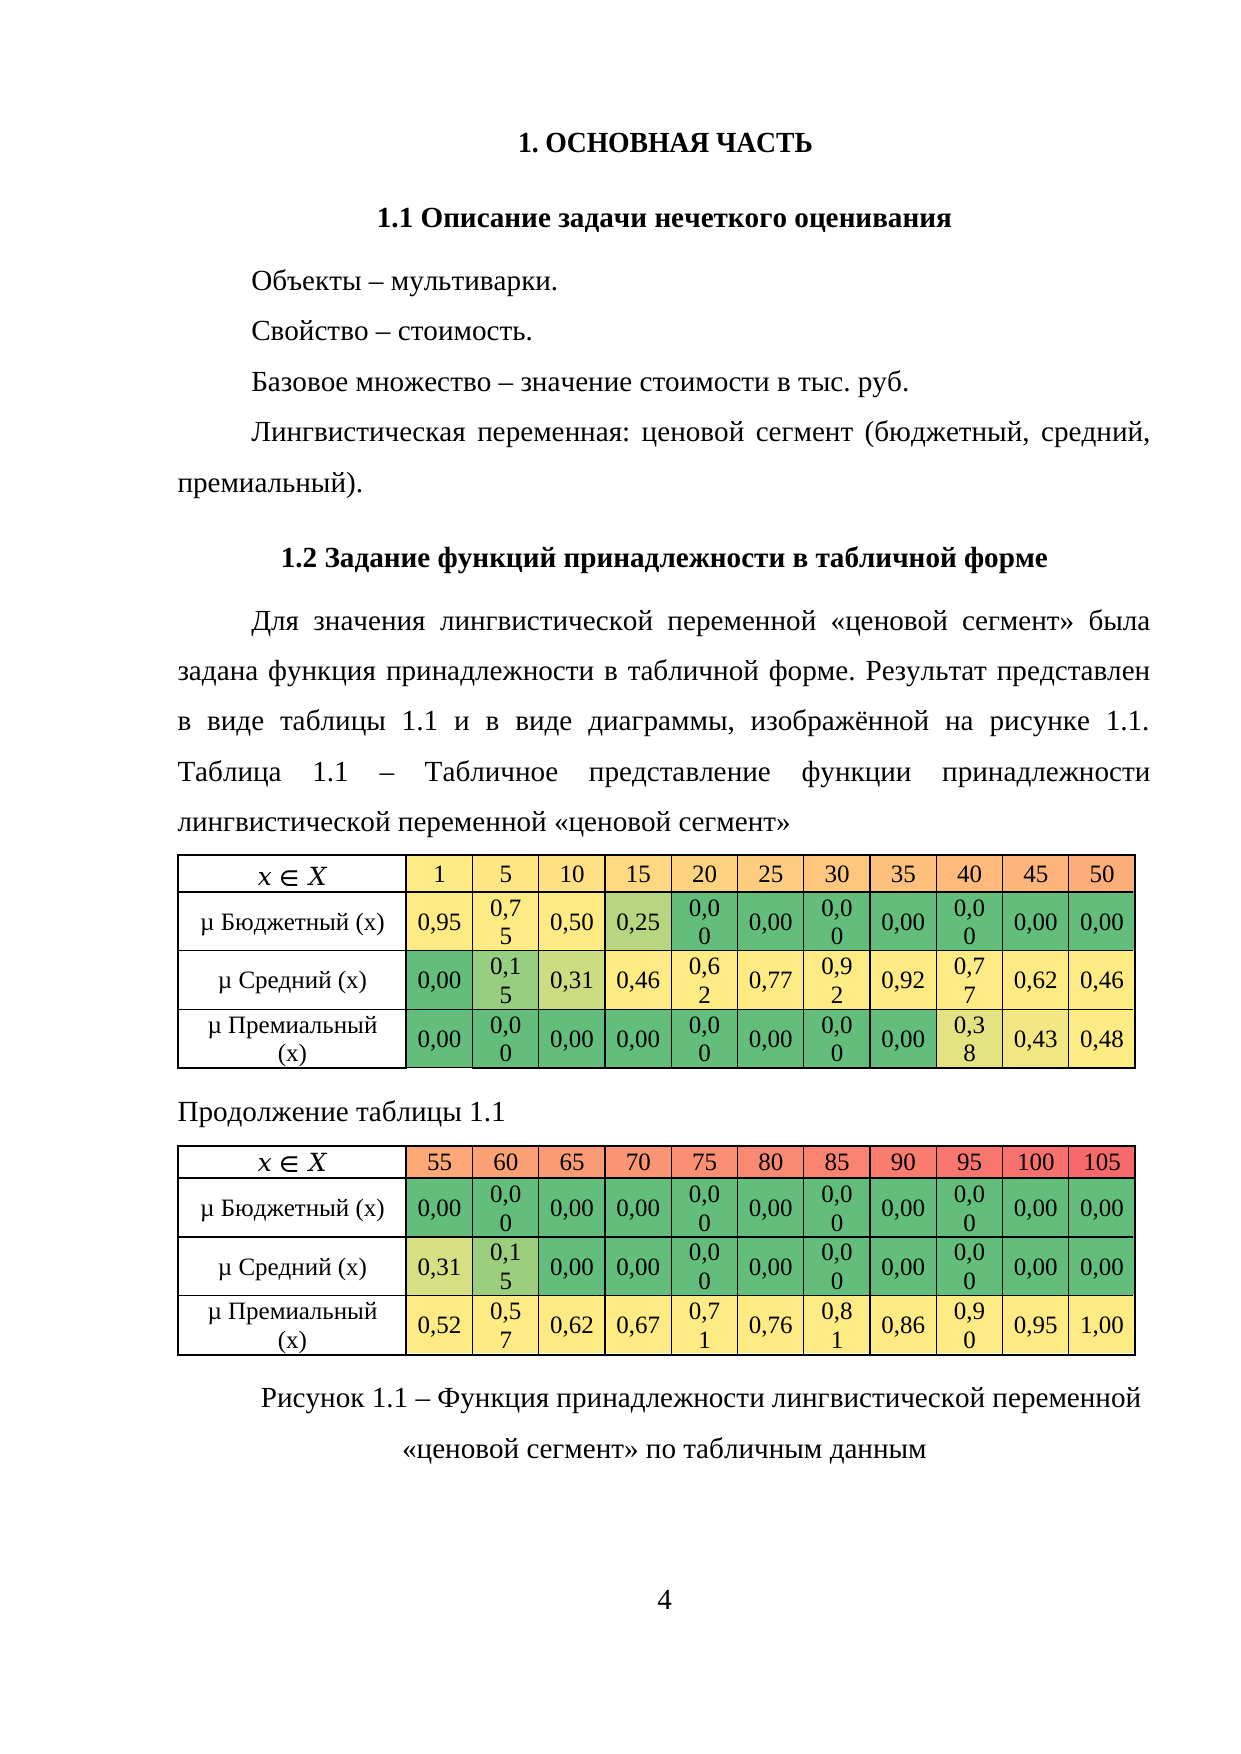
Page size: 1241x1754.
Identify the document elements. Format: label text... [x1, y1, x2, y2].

table_cell 0,00 [672, 1179, 737, 1236]
table_cell 0,00 [1003, 1238, 1068, 1295]
table_cell 0,46 [1069, 950, 1134, 1009]
table_cell 0,43 [1003, 1010, 1068, 1067]
table_header 50 [1069, 856, 1134, 891]
table_cell 0,52 [407, 1296, 472, 1353]
table_cell 0,90 [937, 1296, 1002, 1353]
table_cell 0,00 [473, 1179, 538, 1236]
table_cell 0,75 [473, 893, 538, 950]
table_cell 0,86 [871, 1296, 936, 1353]
table_cell 0,00 [606, 1238, 671, 1295]
table_header 40 [937, 856, 1002, 891]
text Базовое множество – значение стоимости в тыс. руб. [177, 364, 1151, 397]
table_cell 0,76 [738, 1296, 803, 1353]
table_cell 0,00 [804, 893, 869, 950]
table_header 85 [804, 1147, 869, 1177]
table_cell 0,00 [937, 1179, 1002, 1236]
table_header 15 [606, 856, 671, 891]
table_cell 0,25 [606, 893, 671, 950]
table_cell 0,00 [539, 1010, 604, 1067]
table_cell 0,00 [871, 1010, 936, 1067]
table_cell µ Премиальный (x) [179, 1296, 405, 1353]
table_cell 0,67 [606, 1296, 671, 1353]
table_cell 0,00 [473, 1010, 538, 1067]
subtitle 1.2 Задание функций принадлежности в табличной форме [177, 540, 1151, 573]
table_cell 0,00 [1069, 1236, 1134, 1295]
table_cell 0,00 [606, 1179, 671, 1236]
table_cell 0,00 [407, 1179, 472, 1236]
table_cell 0,00 [804, 1238, 869, 1295]
text Для значения лингвистической переменной «ценовой сегмент» была задана функция принадлежности в табличной форме. Результат представлен в виде таблицы 1.1 и в виде диаграммы, изображённой на рисунке 1.1. Таблица 1.1 – Табличное представление функции принадлежности лингвистической переменной «ценовой сегмент» [177, 603, 1151, 838]
table_cell 0,00 [937, 1238, 1002, 1295]
table_cell 0,00 [738, 893, 803, 950]
table_header 65 [539, 1147, 604, 1177]
table_cell 0,00 [738, 1010, 803, 1067]
table_cell 0,00 [407, 951, 472, 1009]
table_header 𝑥 ∈ 𝑋 [179, 1147, 405, 1177]
table_cell 0,62 [672, 951, 737, 1009]
table_cell 0,31 [539, 951, 604, 1009]
table_cell 0,95 [407, 893, 472, 950]
table_cell 0,00 [672, 1238, 737, 1295]
table_cell 0,71 [672, 1296, 737, 1353]
subtitle 1.1 Описание задачи нечеткого оценивания [177, 200, 1151, 234]
table_header 80 [738, 1147, 803, 1177]
table_cell 0,00 [1003, 893, 1068, 950]
table_cell µ Средний (x) [179, 1238, 405, 1295]
table_cell 1,00 [1069, 1295, 1134, 1353]
table_header 𝑥 ∈ 𝑋 [179, 856, 405, 891]
table_cell 0,00 [871, 893, 936, 950]
table_cell µ Премиальный (x) [179, 1010, 405, 1067]
table_cell 0,50 [539, 893, 604, 950]
table_cell 0,31 [407, 1238, 472, 1295]
table_cell 0,00 [1069, 1179, 1134, 1236]
table_header 5 [473, 856, 538, 891]
table_cell 0,00 [539, 1179, 604, 1236]
table_cell 0,00 [407, 1010, 472, 1067]
table_cell 0,00 [539, 1238, 604, 1295]
table_cell 0,00 [738, 1238, 803, 1295]
table_cell µ Средний (x) [179, 951, 405, 1009]
table_cell 0,15 [473, 951, 538, 1009]
table_header 1 [407, 856, 472, 891]
table_cell 0,77 [738, 951, 803, 1009]
table_cell 0,62 [539, 1296, 604, 1353]
text Свойство – стоимость. [177, 313, 1151, 347]
table_cell 0,48 [1069, 1009, 1134, 1067]
table_cell 0,62 [1003, 951, 1068, 1009]
table_cell 0,00 [804, 1010, 869, 1067]
text Продолжение таблицы 1.1 [177, 1094, 1151, 1128]
text Лингвистическая переменная: ценовой сегмент (бюджетный, средний, премиальный). [177, 414, 1151, 498]
table_header 30 [804, 856, 869, 891]
table_cell 0,57 [473, 1296, 538, 1353]
table_cell 0,00 [871, 1238, 936, 1295]
table_cell 0,00 [804, 1179, 869, 1236]
table_header 35 [871, 856, 936, 891]
text Объекты – мультиварки. [177, 263, 1151, 297]
table_cell µ Бюджетный (x) [179, 1179, 405, 1236]
table_cell 0,00 [606, 1010, 671, 1067]
table_header 10 [539, 856, 604, 891]
table_cell 0,00 [672, 893, 737, 950]
table_cell 0,00 [1003, 1179, 1068, 1236]
table_header 60 [473, 1147, 538, 1177]
table_header 100 [1003, 1147, 1068, 1177]
table_header 70 [606, 1147, 671, 1177]
table_header 25 [738, 856, 803, 891]
subtitle 1. ОСНОВНАЯ ЧАСТЬ [179, 125, 1152, 158]
table_cell 0,77 [937, 951, 1002, 1009]
table_header 75 [672, 1147, 737, 1177]
table_cell 0,81 [804, 1296, 869, 1353]
table_header 95 [937, 1147, 1002, 1177]
table_cell 0,00 [1069, 891, 1134, 950]
table_cell 0,95 [1003, 1296, 1068, 1353]
table_header 55 [407, 1147, 472, 1177]
table_cell 0,92 [871, 951, 936, 1009]
table_cell 0,92 [804, 951, 869, 1009]
table_header 90 [871, 1147, 936, 1177]
table_header 105 [1069, 1147, 1134, 1177]
table_cell 0,15 [473, 1238, 538, 1295]
table_cell 0,00 [672, 1010, 737, 1067]
table_header 20 [672, 856, 737, 891]
table_cell 0,46 [606, 951, 671, 1009]
table_cell 0,00 [871, 1179, 936, 1236]
table_cell 0,38 [937, 1010, 1002, 1067]
table_cell µ Бюджетный (x) [179, 893, 405, 950]
text Рисунок 1.1 – Функция принадлежности лингвистической переменной «ценовой сегмент» по табличным данным [177, 1381, 1151, 1464]
table_header 45 [1003, 856, 1068, 891]
table_cell 0,00 [738, 1179, 803, 1236]
table_cell 0,00 [937, 893, 1002, 950]
